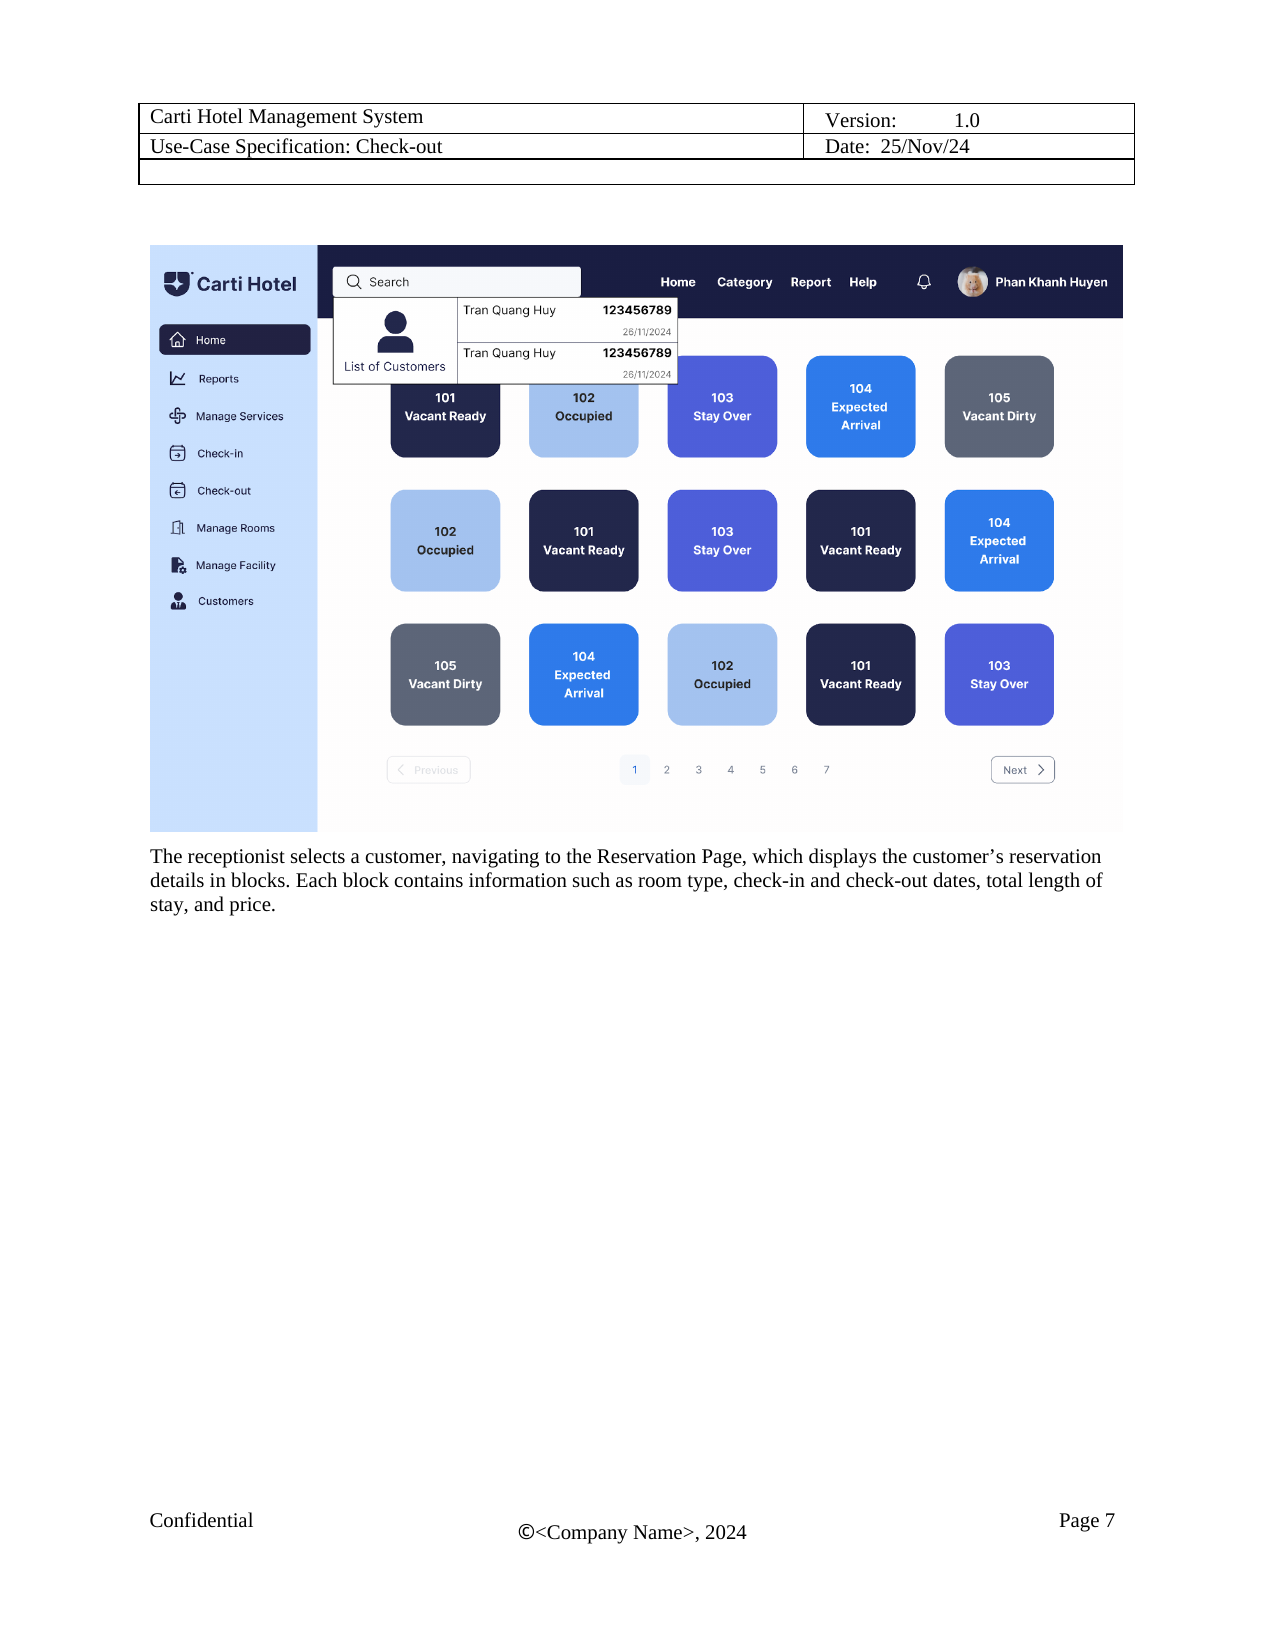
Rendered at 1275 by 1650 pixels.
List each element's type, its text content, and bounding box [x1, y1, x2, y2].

picture [150, 245, 1123, 832]
text The receptionist selects a customer, navigating to the Reservation Page, which displays the customer’s reservation details in blocks. Each block contains information such as room type, check-in and check-out dates, total length of stay, and price. [150, 844, 1125, 916]
